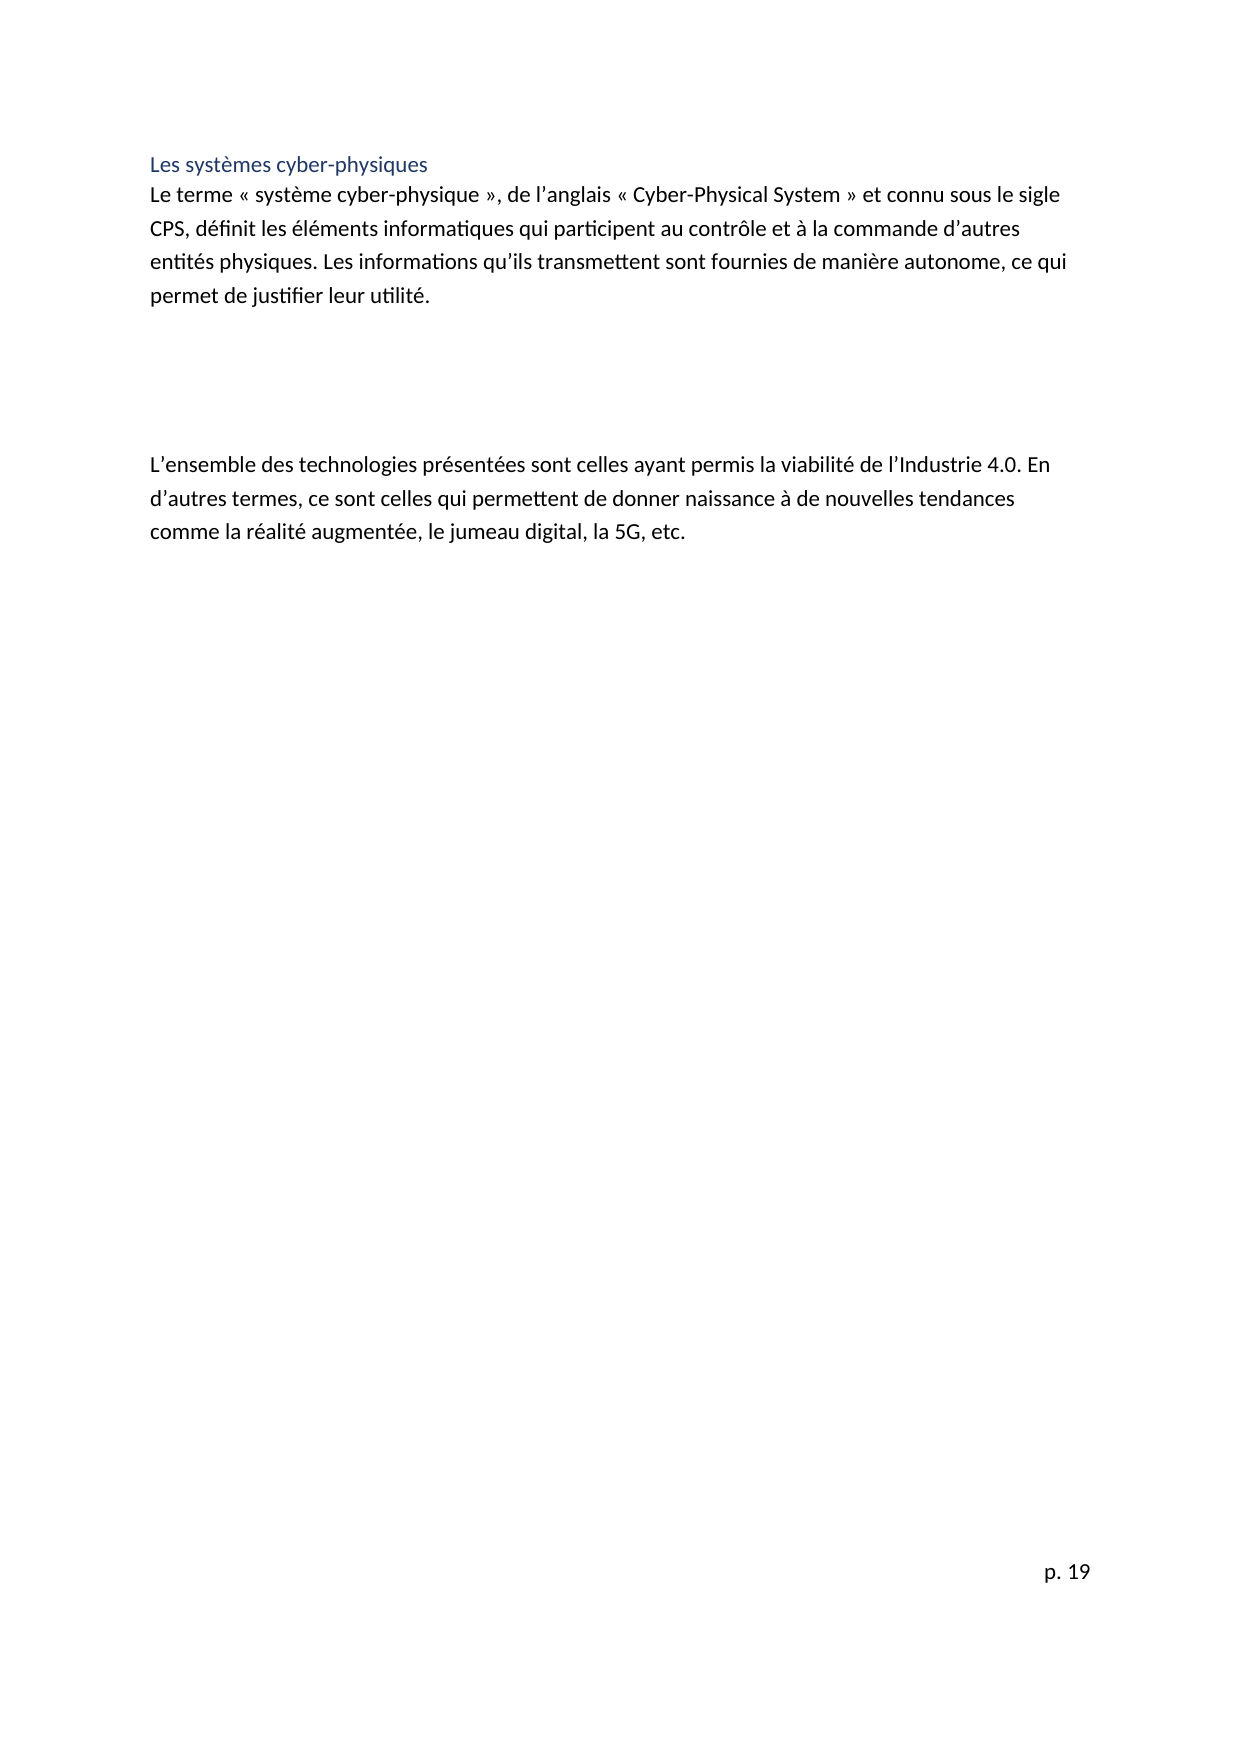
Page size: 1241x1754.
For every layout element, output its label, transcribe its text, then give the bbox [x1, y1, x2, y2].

text L’ensemble des technologies présentées sont celles ayant permis la viabilité de l’Industrie 4.0. En d’autres termes, ce sont celles qui permettent de donner naissance à de nouvelles tendances comme la réalité augmentée, le jumeau digital, la 5G, etc. [150, 450, 1090, 546]
subtitle Les systèmes cyber-physiques [150, 150, 1090, 178]
text Le terme « système cyber-physique », de l’anglais « Cyber-Physical System » et connu sous le sigle CPS, définit les éléments informatiques qui participent au contrôle et à la commande d’autres entités physiques. Les informations qu’ils transmettent sont fournies de manière autonome, ce qui permet de justifier leur utilité. [150, 180, 1090, 309]
